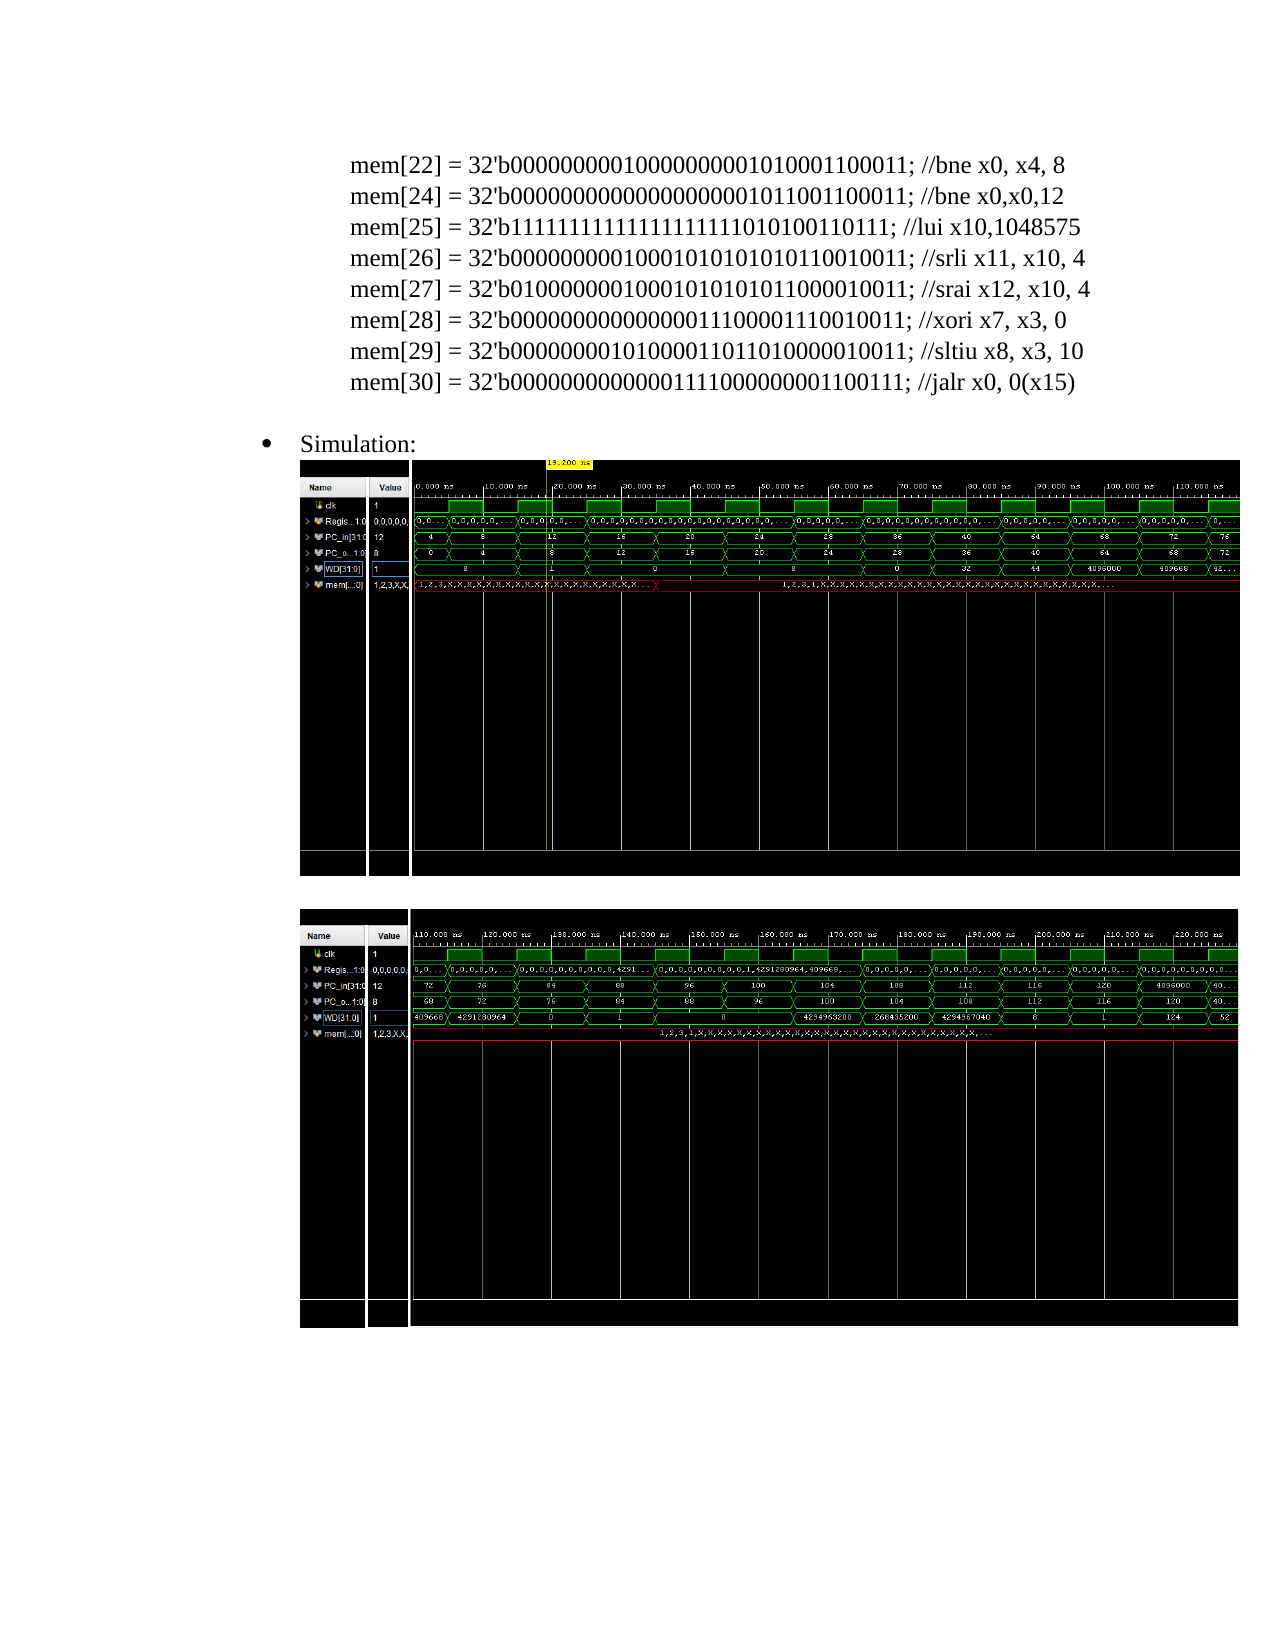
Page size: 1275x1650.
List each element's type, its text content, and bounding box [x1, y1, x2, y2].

list mem[25] = 32'b11111111111111111111010100110111; //lui x10,1048575 [300, 212, 1125, 241]
list mem[24] = 32'b00000000000000000001011001100011; //bne x0,x0,12 [300, 181, 1125, 210]
list Simulation: [262, 429, 1125, 458]
list mem[30] = 32'b00000000000001111000000001100111; //jalr x0, 0(x15) [300, 367, 1125, 396]
list mem[29] = 32'b00000000101000011011010000010011; //sltiu x8, x3, 10 [300, 336, 1125, 365]
picture [300, 909, 1239, 1328]
picture [300, 460, 1240, 876]
list mem[22] = 32'b00000000010000000001010001100011; //bne x0, x4, 8 [300, 150, 1125, 179]
list mem[28] = 32'b00000000000000011100001110010011; //xori x7, x3, 0 [300, 305, 1125, 334]
list mem[27] = 32'b01000000010001010101011000010011; //srai x12, x10, 4 [300, 274, 1125, 303]
list mem[26] = 32'b00000000010001010101010110010011; //srli x11, x10, 4 [300, 243, 1125, 272]
